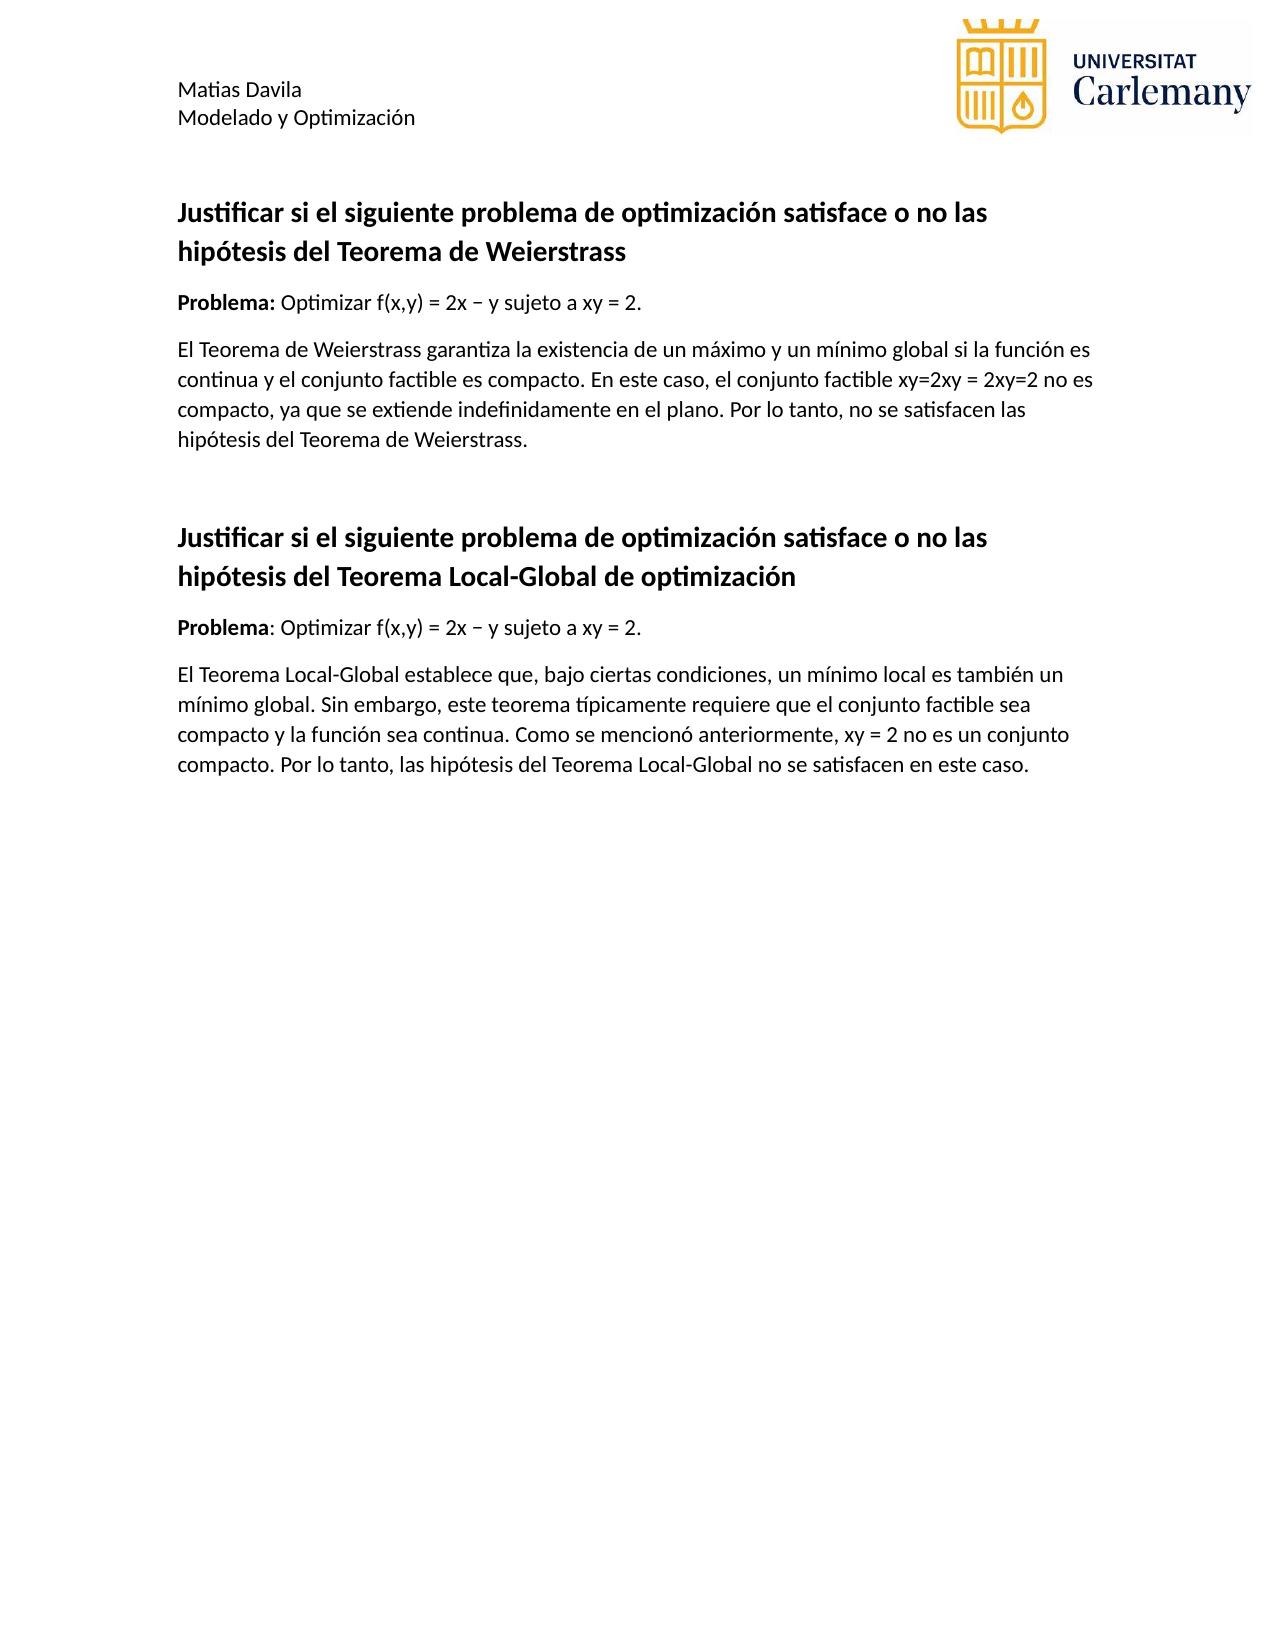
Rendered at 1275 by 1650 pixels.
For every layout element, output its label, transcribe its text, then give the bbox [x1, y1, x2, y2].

text Problema: Optimizar f(x,y) = 2x − y sujeto a xy = 2. [177, 288, 1098, 316]
text El Teorema de Weierstrass garantiza la existencia de un máximo y un mínimo global si la función es continua y el conjunto factible es compacto. En este caso, el conjunto factible xy=2xy = 2xy=2 no es compacto, ya que se extiende indefinidamente en el plano. Por lo tanto, no se satisfacen las hipótesis del Teorema de Weierstrass. [177, 335, 1098, 453]
text Justificar si el siguiente problema de optimización satisface o no las hipótesis del Teorema de Weierstrass [177, 194, 1098, 268]
text Justificar si el siguiente problema de optimización satisface o no las hipótesis del Teorema Local-Global de optimización [177, 519, 1098, 593]
text Problema: Optimizar f(x,y) = 2x − y sujeto a xy = 2. [177, 613, 1098, 641]
text El Teorema Local-Global establece que, bajo ciertas condiciones, un mínimo local es también un mínimo global. Sin embargo, este teorema típicamente requiere que el conjunto factible sea compacto y la función sea continua. Como se mencionó anteriormente, xy = 2 no es un conjunto compacto. Por lo tanto, las hipótesis del Teorema Local-Global no se satisfacen en este caso. [177, 660, 1098, 778]
